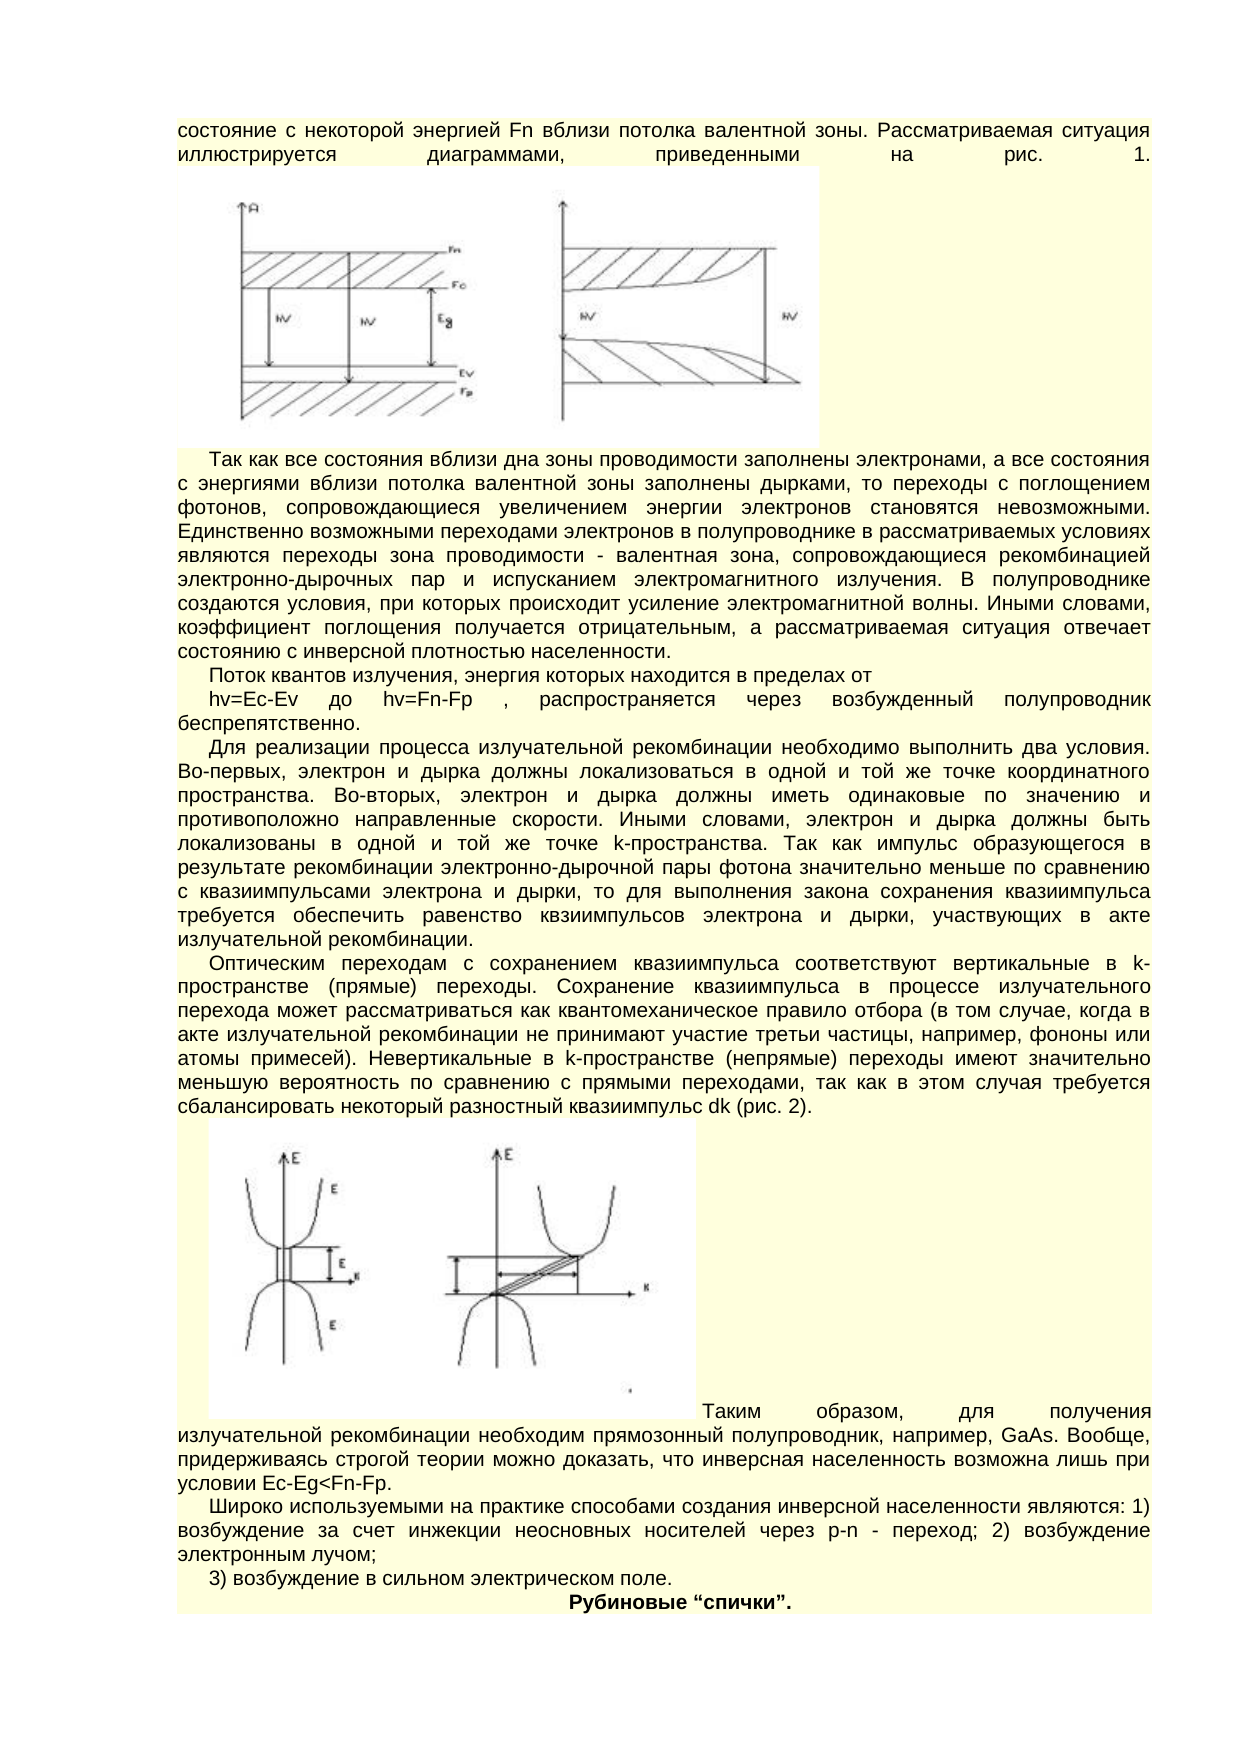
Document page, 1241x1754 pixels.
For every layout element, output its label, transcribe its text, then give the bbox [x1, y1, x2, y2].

text Так как все состояния вблизи дна зоны проводимости заполнены электронами, а все состояния с энергиями вблизи потолка валентной зоны заполнены дырками, то переходы с поглощением фотонов, сопровождающиеся увеличением энергии электронов становятся невозможными. Единственно возможными переходами электронов в полупроводнике в рассматриваемых условиях являются переходы зона проводимости - валентная зона, сопровождающиеся рекомбинацией электронно-дырочных пар и испусканием электромагнитного излучения. В полупроводнике создаются условия, при которых происходит усиление электромагнитной волны. Иными словами, коэффициент поглощения получается отрицательным, а рассматриваемая ситуация отвечает состоянию с инверсной плотностью населенности. [177, 447, 1152, 663]
picture [177, 166, 820, 448]
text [177, 118, 1152, 447]
text Широко используемыми на практике способами создания инверсной населенности являются: 1) возбуждение за счет инжекции неосновных носителей через p-n - переход; 2) возбуждение электронным лучом; [177, 1494, 1152, 1566]
picture [208, 1118, 696, 1419]
text Для реализации процесса излучательной рекомбинации необходимо выполнить два условия. Во-первых, электрон и дырка должны локализоваться в одной и той же точке координатного пространства. Во-вторых, электрон и дырка должны иметь одинаковые по значению и противоположно направленные скорости. Иными словами, электрон и дырка должны быть локализованы в одной и той же точке k-пространства. Так как импульс образующегося в результате рекомбинации электронно-дырочной пары фотона значительно меньше по сравнению с квазиимпульсами электрона и дырки, то для выполнения закона сохранения квазиимпульса требуется обеспечить равенство квзиимпульсов электрона и дырки, участвующих в акте излучательной рекомбинации. [177, 735, 1152, 950]
text Рубиновые “спички”. [177, 1590, 1152, 1614]
text Поток квантов излучения, энергия которых находится в пределах от [177, 663, 1152, 687]
text hv=Ec-Ev до hv=Fn-Fp , распространяется через возбужденный полупроводник беспрепятственно. [177, 687, 1152, 735]
text 3) возбуждение в сильном электрическом поле. [177, 1566, 1152, 1590]
text Оптическим переходам с сохранением квазиимпульса соответствуют вертикальные в k-пространстве (прямые) переходы. Сохранение квазиимпульса в процессе излучательного перехода может рассматриваться как квантомеханическое правило отбора (в том случае, когда в акте излучательной рекомбинации не принимают участие третьи частицы, например, фононы или атомы примесей). Невертикальные в k-пространстве (непрямые) переходы имеют значительно меньшую вероятность по сравнению с прямыми переходами, так как в этом случая требуется сбалансировать некоторый разностный квазиимпульс dk (рис. 2). [177, 950, 1152, 1118]
